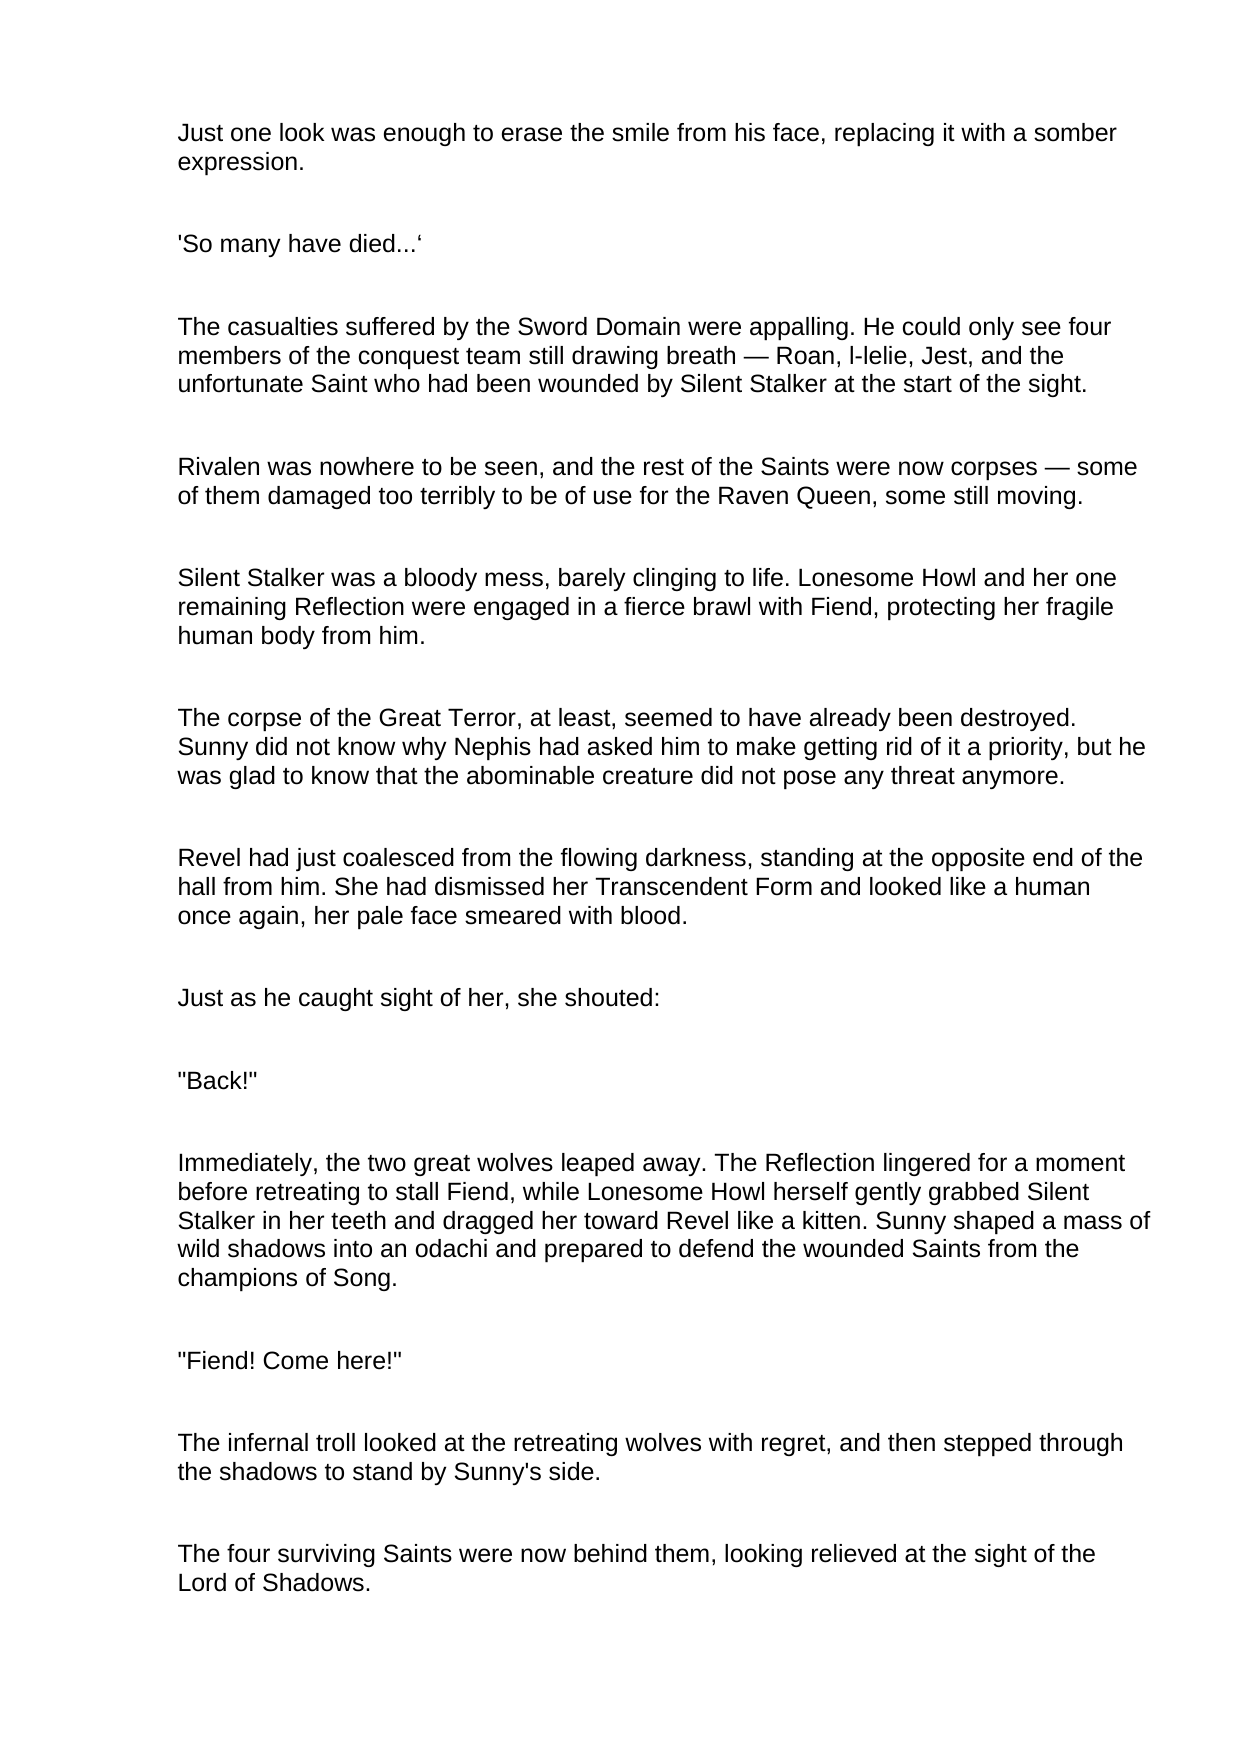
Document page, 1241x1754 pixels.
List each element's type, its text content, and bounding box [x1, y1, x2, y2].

text The corpse of the Great Terror, at least, seemed to have already been destroyed. Sunny did not know why Nephis had asked him to make getting rid of it a priority, but he was glad to know that the abominable creature did not pose any threat anymore. [177, 703, 1152, 789]
text 'So many have died...‘ [177, 229, 1152, 258]
text The infernal troll looked at the retreating wolves with regret, and then stepped through the shadows to stand by Sunny's side. [177, 1428, 1152, 1486]
text Revel had just coalesced from the flowing darkness, standing at the opposite end of the hall from him. She had dismissed her Transcendent Form and looked like a human once again, her pale face smeared with blood. [177, 843, 1152, 929]
text Rivalen was nowhere to be seen, and the rest of the Saints were now corpses — some of them damaged too terribly to be of use for the Raven Queen, some still moving. [177, 452, 1152, 509]
text Silent Stalker was a bloody mess, barely clinging to life. Lonesome Howl and her one remaining Reflection were engaged in a fierce brawl with Fiend, protecting her fragile human body from him. [177, 563, 1152, 649]
text Immediately, the two great wolves leaped away. The Reflection lingered for a moment before retreating to stall Fiend, while Lonesome Howl herself gently grabbed Silent Stalker in her teeth and dragged her toward Revel like a kitten. Sunny shaped a mass of wild shadows into an odachi and prepared to defend the wounded Saints from the champions of Song. [177, 1148, 1152, 1292]
text "Fiend! Come here!" [177, 1346, 1152, 1374]
text Just as he caught sight of her, she shouted: [177, 983, 1152, 1012]
text The casualties suffered by the Sword Domain were appalling. He could only see four members of the conquest team still drawing breath — Roan, l-lelie, Jest, and the unfortunate Saint who had been wounded by Silent Stalker at the start of the sight. [177, 312, 1152, 398]
text The four surviving Saints were now behind them, looking relieved at the sight of the Lord of Shadows. [177, 1539, 1152, 1597]
text Just one look was enough to erase the smile from his face, replacing it with a somber expression. [177, 118, 1152, 176]
text "Back!" [177, 1066, 1152, 1094]
